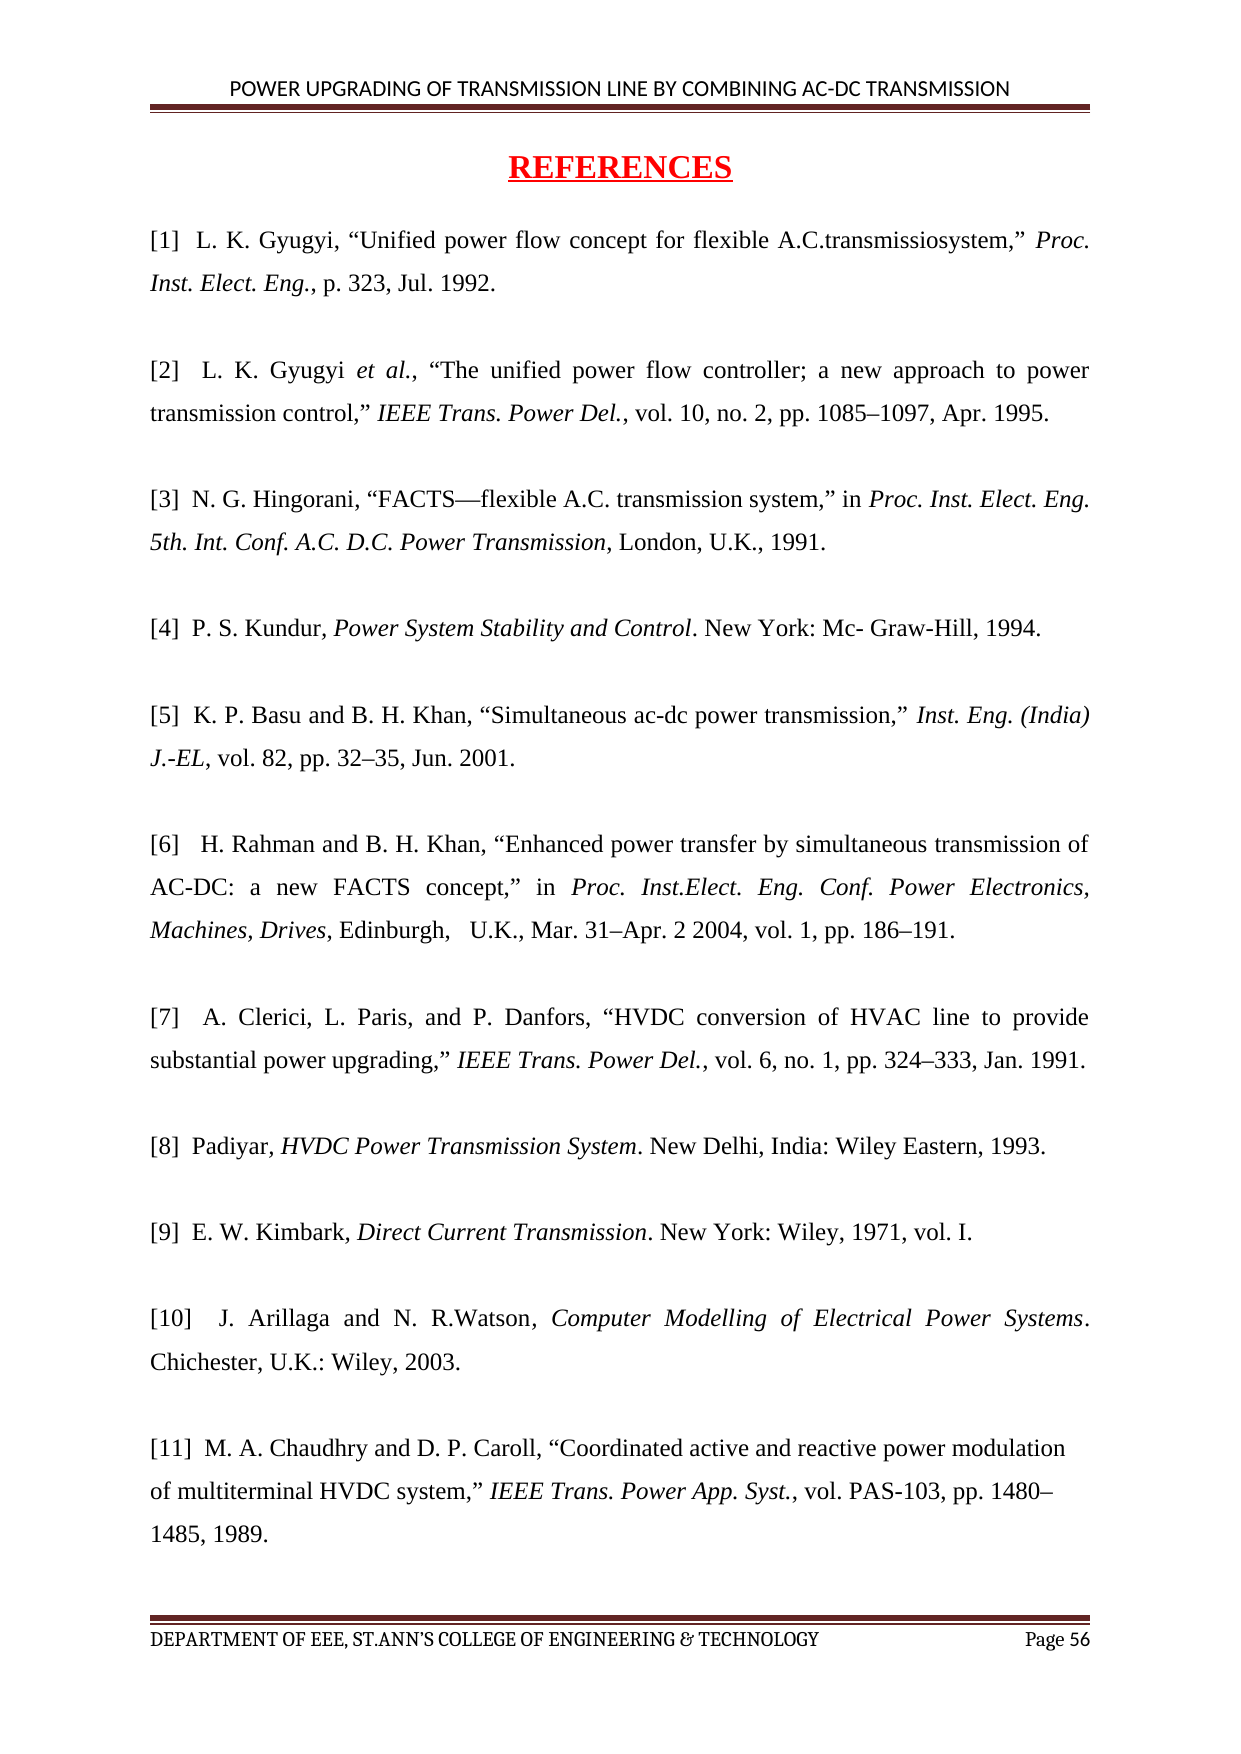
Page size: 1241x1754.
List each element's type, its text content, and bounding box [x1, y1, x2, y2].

text [1] L. K. Gyugyi, “Unified power flow concept for flexible A.C.transmissiosystem,” Proc. Inst. Elect. Eng., p. 323, Jul. 1992. [150, 225, 1090, 297]
text [8] Padiyar, HVDC Power Transmission System. New Delhi, India: Wiley Eastern, 1993. [150, 1131, 1090, 1160]
text [6] H. Rahman and B. H. Khan, “Enhanced power transfer by simultaneous transmission of AC-DC: a new FACTS concept,” in Proc. Inst.Elect. Eng. Conf. Power Electronics, Machines, Drives, Edinburgh, U.K., Mar. 31–Apr. 2 2004, vol. 1, pp. 186–191. [150, 829, 1090, 944]
text [11] M. A. Chaudhry and D. P. Caroll, “Coordinated active and reactive power modulation of multiterminal HVDC system,” IEEE Trans. Power App. Syst., vol. PAS-103, pp. 1480–1485, 1989. [150, 1433, 1090, 1548]
text [10] J. Arillaga and N. R.Watson, Computer Modelling of Electrical Power Systems. Chichester, U.K.: Wiley, 2003. [150, 1303, 1090, 1375]
text REFERENCES [150, 147, 1090, 185]
text [3] N. G. Hingorani, “FACTS—flexible A.C. transmission system,” in Proc. Inst. Elect. Eng. 5th. Int. Conf. A.C. D.C. Power Transmission, London, U.K., 1991. [150, 484, 1090, 556]
text [2] L. K. Gyugyi et al., “The unified power flow controller; a new approach to power transmission control,” IEEE Trans. Power Del., vol. 10, no. 2, pp. 1085–1097, Apr. 1995. [150, 355, 1090, 427]
text [4] P. S. Kundur, Power System Stability and Control. New York: Mc- Graw-Hill, 1994. [150, 613, 1090, 642]
text [7] A. Clerici, L. Paris, and P. Danfors, “HVDC conversion of HVAC line to provide substantial power upgrading,” IEEE Trans. Power Del., vol. 6, no. 1, pp. 324–333, Jan. 1991. [150, 1002, 1090, 1073]
text [5] K. P. Basu and B. H. Khan, “Simultaneous ac-dc power transmission,” Inst. Eng. (India) J.-EL, vol. 82, pp. 32–35, Jun. 2001. [150, 700, 1090, 772]
text [9] E. W. Kimbark, Direct Current Transmission. New York: Wiley, 1971, vol. I. [150, 1217, 1090, 1246]
